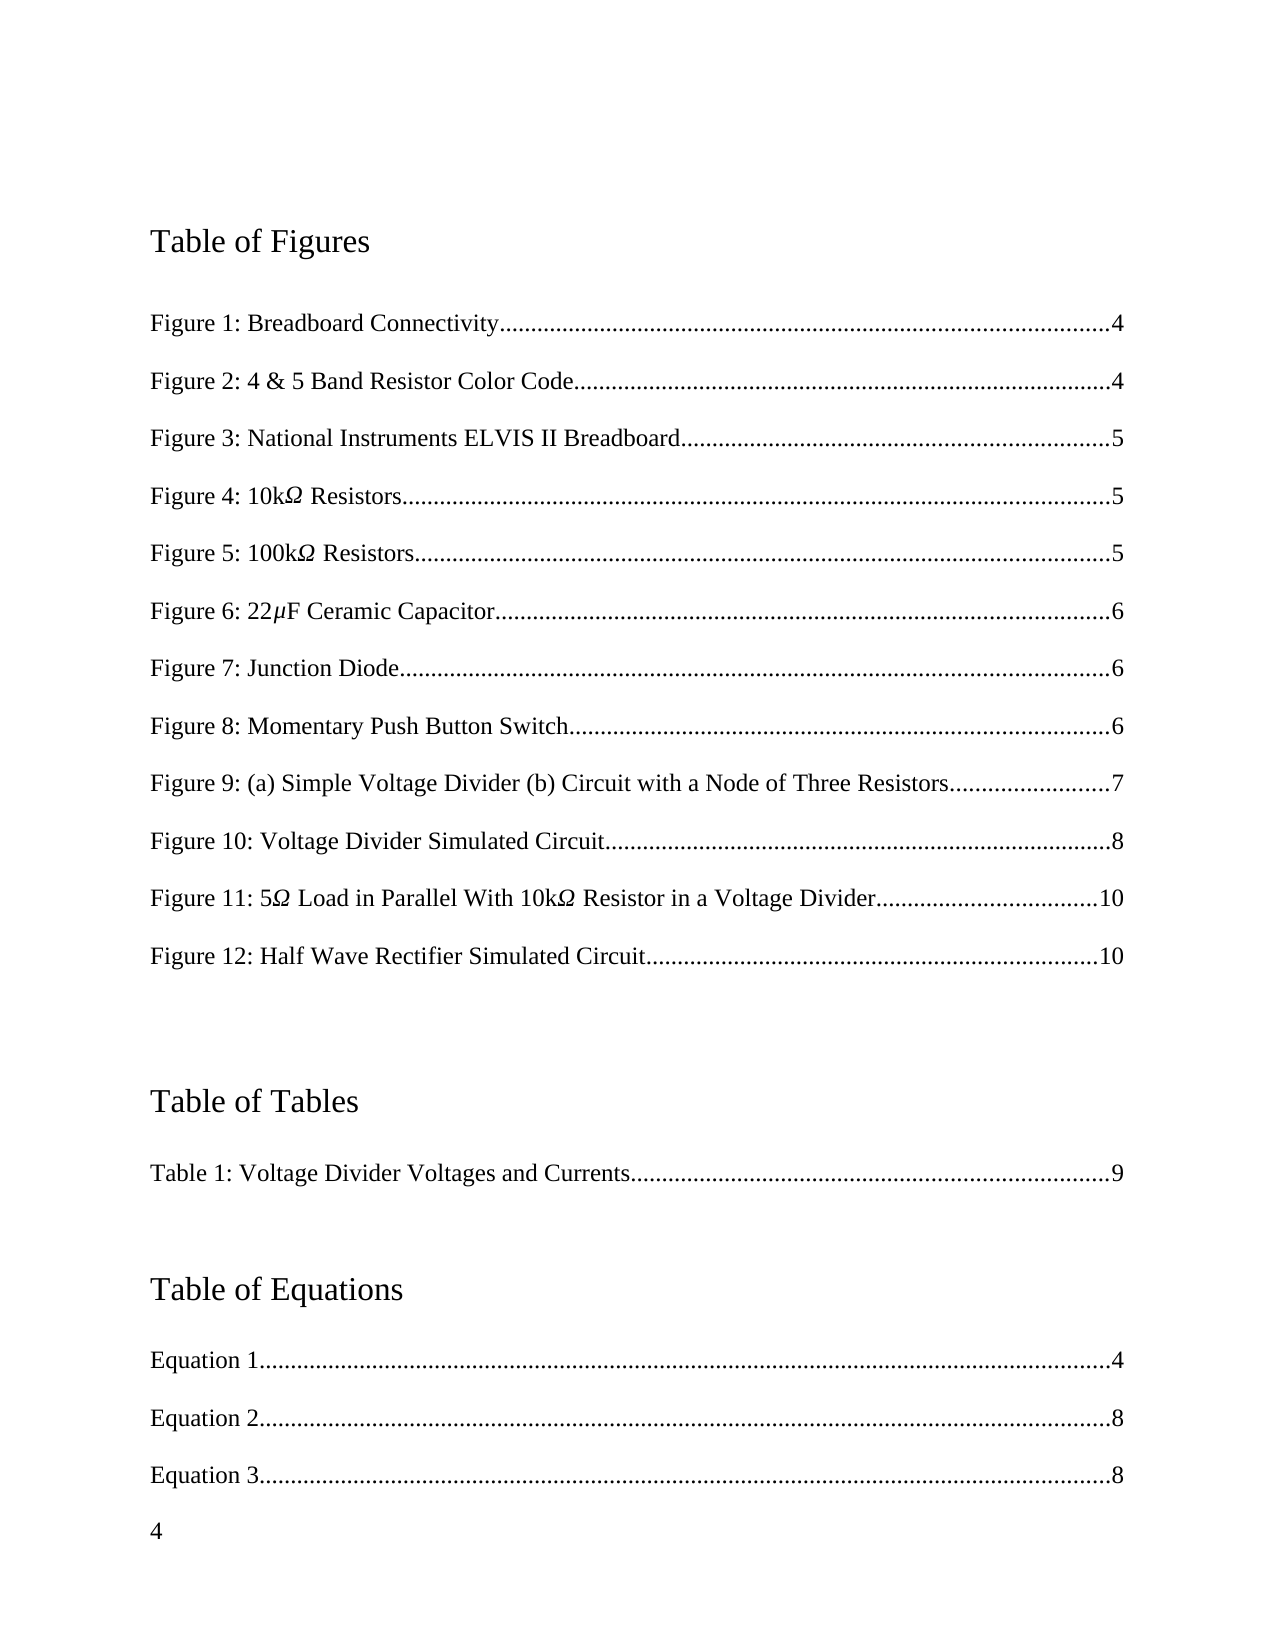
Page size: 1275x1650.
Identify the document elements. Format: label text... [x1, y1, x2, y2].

text Figure 10: Voltage Divider Simulated Circuit 8 [150, 826, 1125, 855]
text Figure 5: 100k Resistors 5 [150, 538, 1125, 567]
text Table 1: Voltage Divider Voltages and Currents 9 [150, 1158, 1125, 1186]
text Equation 3 8 [150, 1461, 1125, 1489]
text Figure 4: 10k Resistors 5 [150, 481, 1125, 510]
text Figure 2: 4 & 5 Band Resistor Color Code 4 [150, 366, 1125, 395]
text Figure 1: Breadboard Connectivity 4 [150, 308, 1125, 337]
text Equation 1 4 [150, 1346, 1125, 1374]
text Figure 8: Momentary Push Button Switch 6 [150, 711, 1125, 740]
text Equation 2 8 [150, 1403, 1125, 1432]
text Figure 11: 5 Load in Parallel With 10k Resistor in a Voltage Divider 10 [150, 883, 1125, 912]
text Figure 7: Junction Diode 6 [150, 653, 1125, 682]
text Figure 9: (a) Simple Voltage Divider (b) Circuit with a Node of Three Resistors 7 [150, 768, 1125, 797]
text Table of Figures [150, 221, 1125, 260]
text Figure 6: 22F Ceramic Capacitor 6 [150, 596, 1125, 625]
text Figure 12: Half Wave Rectifier Simulated Circuit 10 [150, 941, 1125, 970]
text Table of Tables [150, 1081, 1125, 1119]
text Figure 3: National Instruments ELVIS II Breadboard 5 [150, 423, 1125, 452]
text Table of Equations [150, 1269, 1125, 1307]
